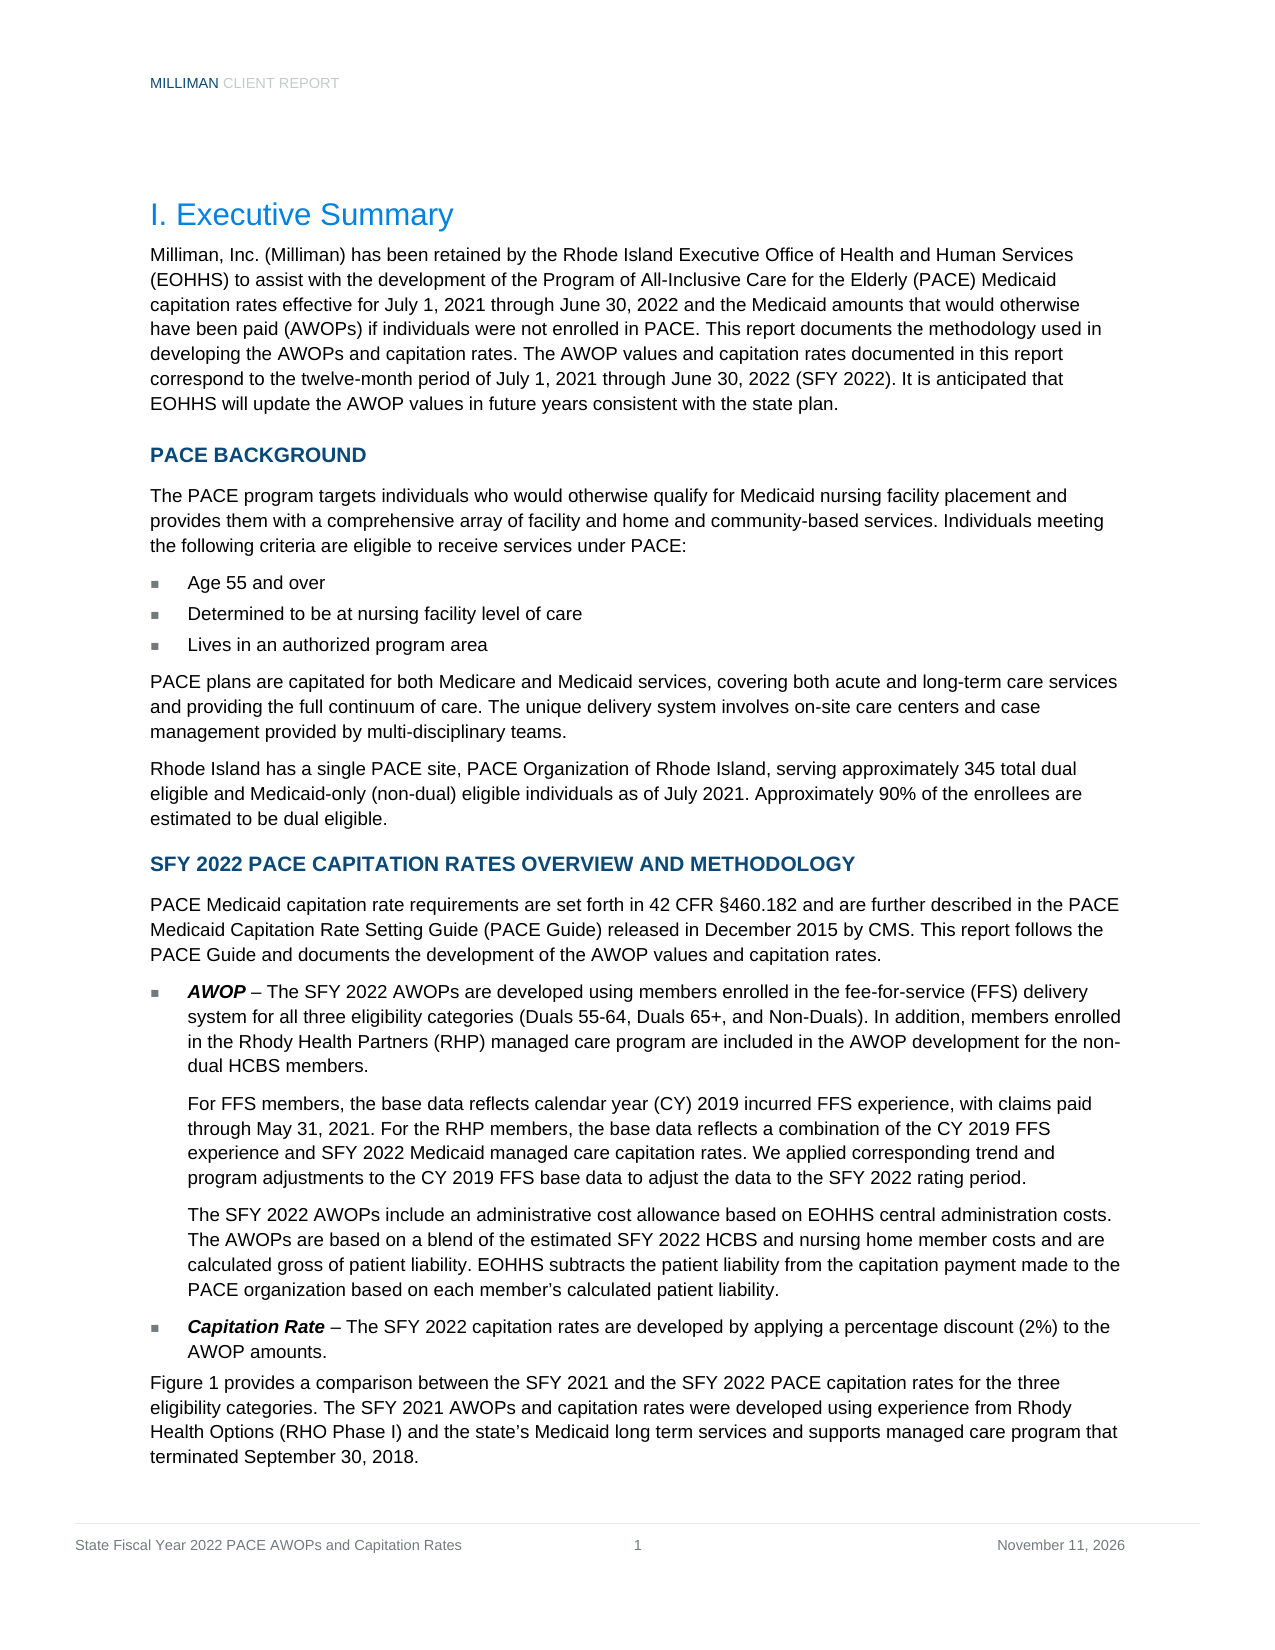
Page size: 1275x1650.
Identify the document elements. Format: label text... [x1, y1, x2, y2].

text PACE plans are capitated for both Medicare and Medicaid services, covering both acute and long-term care services and providing the full continuum of care. The unique delivery system involves on-site care centers and case management provided by multi-disciplinary teams. [150, 671, 1125, 742]
list Lives in an authorized program area [150, 634, 1125, 656]
list AWOP – The SFY 2022 AWOPs are developed using members enrolled in the fee-for-service (FFS) delivery system for all three eligibility categories (Duals 55-64, Duals 65+, and Non-Duals). In addition, members enrolled in the Rhody Health Partners (RHP) managed care program are included in the AWOP development for the non-dual HCBS members. [150, 981, 1125, 1077]
list Determined to be at nursing facility level of care [150, 603, 1125, 624]
subtitle I. Executive Summary [150, 196, 1125, 232]
text The SFY 2022 AWOPs include an administrative cost allowance based on EOHHS central administration costs. The AWOPs are based on a blend of the estimated SFY 2022 HCBS and nursing home member costs and are calculated gross of patient liability. EOHHS subtracts the patient liability from the capitation payment made to the PACE organization based on each member’s calculated patient liability. [187, 1204, 1125, 1300]
text For FFS members, the base data reflects calendar year (CY) 2019 incurred FFS experience, with claims paid through May 31, 2021. For the RHP members, the base data reflects a combination of the CY 2019 FFS experience and SFY 2022 Medicaid managed care capitation rates. We applied corresponding trend and program adjustments to the CY 2019 FFS base data to adjust the data to the SFY 2022 rating period. [187, 1093, 1125, 1188]
text SFY 2022 PACE capitation rates overview AND METHODOLOGY [150, 851, 1125, 875]
text PACE Background [150, 442, 1125, 466]
text Milliman, Inc. (Milliman) has been retained by the Rhode Island Executive Office of Health and Human Services (EOHHS) to assist with the development of the Program of All-Inclusive Care for the Elderly (PACE) Medicaid capitation rates effective for July 1, 2021 through June 30, 2022 and the Medicaid amounts that would otherwise have been paid (AWOPs) if individuals were not enrolled in PACE. This report documents the methodology used in developing the AWOPs and capitation rates. The AWOP values and capitation rates documented in this report correspond to the twelve-month period of July 1, 2021 through June 30, 2022 (SFY 2022). It is anticipated that EOHHS will update the AWOP values in future years consistent with the state plan. [150, 244, 1125, 414]
text PACE Medicaid capitation rate requirements are set forth in 42 CFR §460.182 and are further described in the PACE Medicaid Capitation Rate Setting Guide (PACE Guide) released in December 2015 by CMS. This report follows the PACE Guide and documents the development of the AWOP values and capitation rates. [150, 894, 1125, 965]
text Figure 1 provides a comparison between the SFY 2021 and the SFY 2022 PACE capitation rates for the three eligibility categories. The SFY 2021 AWOPs and capitation rates were developed using experience from Rhody Health Options (RHO Phase I) and the state’s Medicaid long term services and supports managed care program that terminated September 30, 2018. [150, 1372, 1125, 1468]
list Capitation Rate – The SFY 2022 capitation rates are developed by applying a percentage discount (2%) to the AWOP amounts. [150, 1316, 1125, 1362]
list Age 55 and over [150, 572, 1125, 593]
text Rhode Island has a single PACE site, PACE Organization of Rhode Island, serving approximately 345 total dual eligible and Medicaid-only (non-dual) eligible individuals as of July 2021. Approximately 90% of the enrollees are estimated to be dual eligible. [150, 758, 1125, 829]
text The PACE program targets individuals who would otherwise qualify for Medicaid nursing facility placement and provides them with a comprehensive array of facility and home and community-based services. Individuals meeting the following criteria are eligible to receive services under PACE: [150, 485, 1125, 556]
